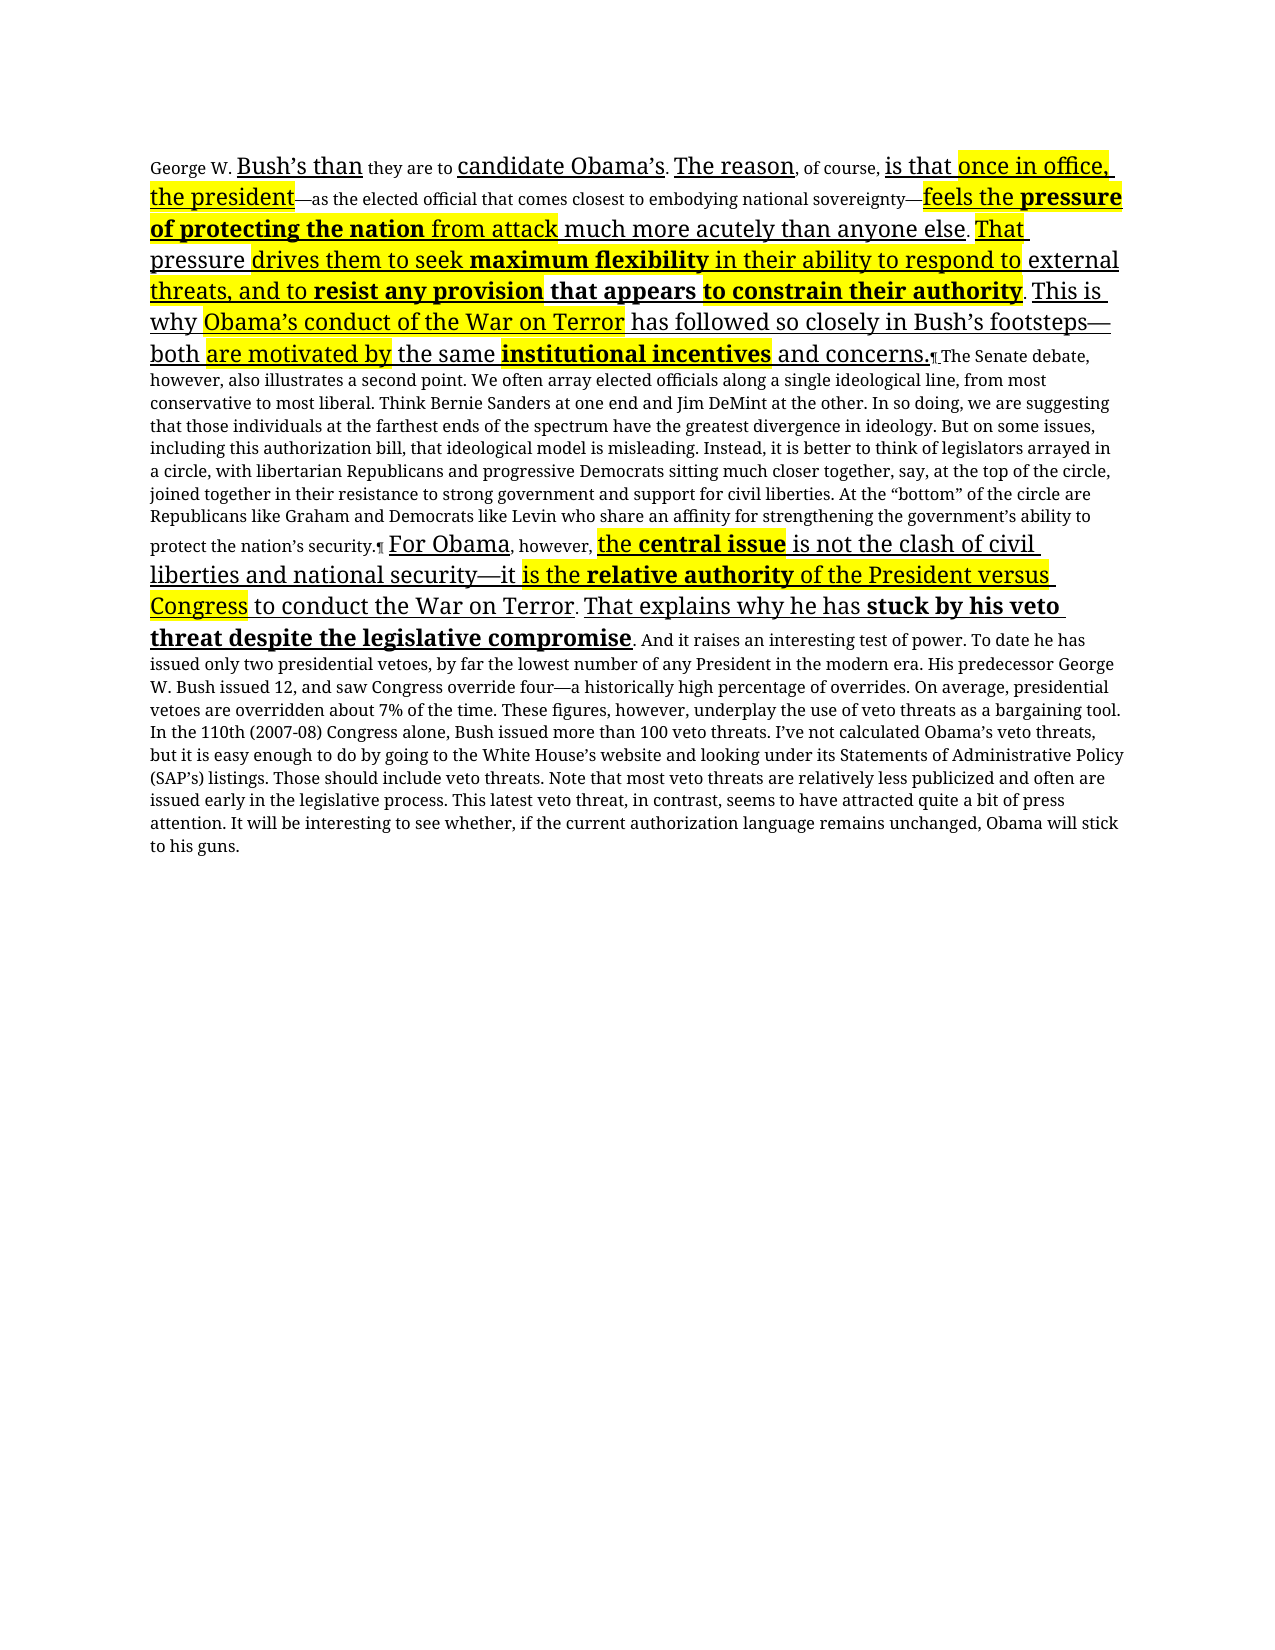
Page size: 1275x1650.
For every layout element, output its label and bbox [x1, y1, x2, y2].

text [150, 150, 1125, 857]
